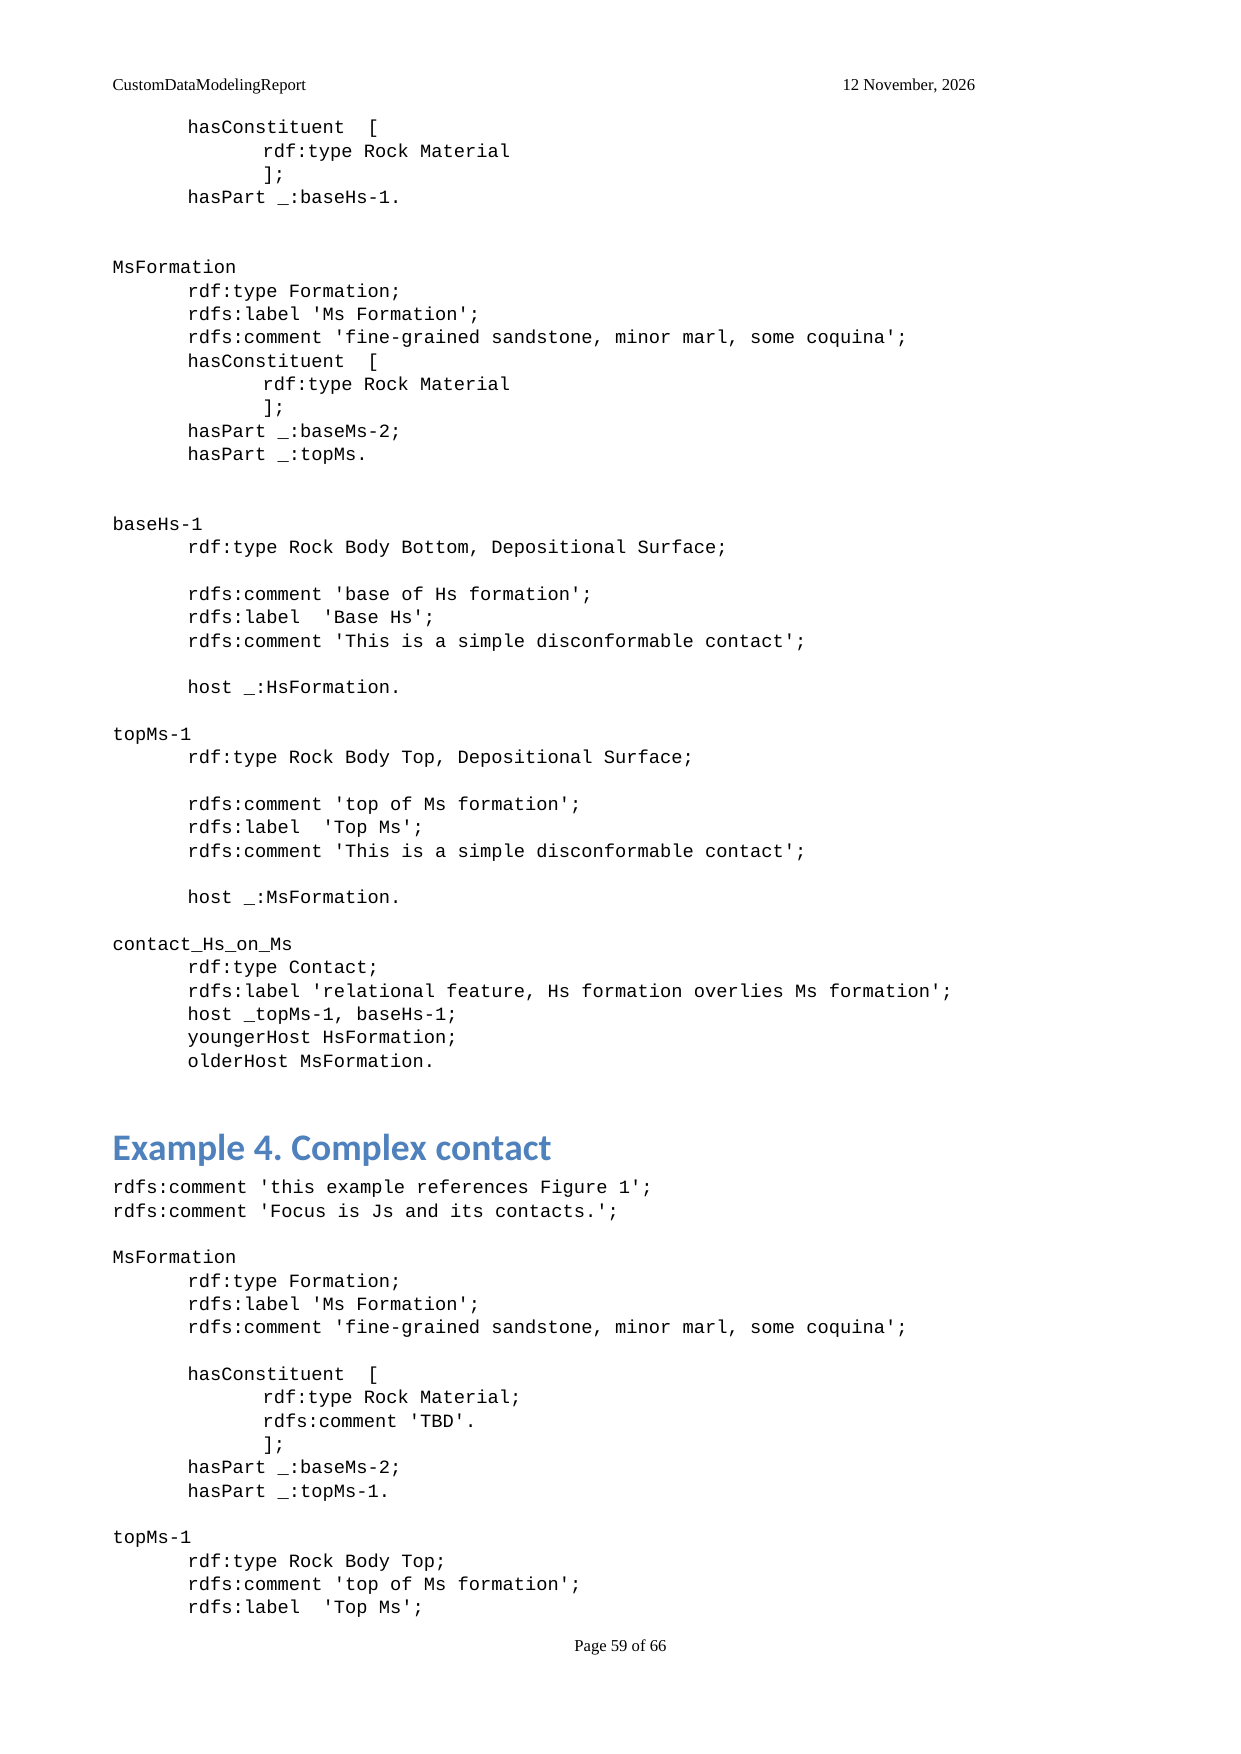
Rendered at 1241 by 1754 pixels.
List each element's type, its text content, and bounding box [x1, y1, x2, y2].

text rdfs:label 'Ms Formation'; [112, 1295, 1128, 1316]
text hasPart _:baseMs-2; [112, 1458, 1128, 1479]
text ]; [112, 165, 1128, 186]
subtitle Example 4. Complex contact [112, 1124, 1128, 1170]
text host _:HsFormation. [112, 678, 1128, 699]
text rdfs:comment 'This is a simple disconformable contact'; [112, 842, 1128, 863]
text host _:MsFormation. [112, 888, 1128, 909]
text rdfs:label 'Base Hs'; [112, 608, 1128, 629]
text hasConstituent [ [112, 1365, 1128, 1386]
text MsFormation [112, 258, 1128, 279]
text olderHost MsFormation. [112, 1052, 1128, 1073]
text rdfs:comment 'Focus is Js and its contacts.'; [112, 1201, 1128, 1223]
text hasConstituent [ [112, 352, 1128, 373]
text hasPart _:topMs-1. [112, 1481, 1128, 1503]
text rdf:type Formation; [112, 282, 1128, 303]
text hasPart _:topMs. [112, 445, 1128, 466]
text hasPart _:baseMs-2; [112, 422, 1128, 443]
text topMs-1 [112, 1528, 1128, 1549]
text rdfs:comment 'this example references Figure 1'; [112, 1178, 1128, 1199]
text rdfs:label 'Top Ms'; [112, 1598, 1128, 1619]
text rdf:type Contact; [112, 958, 1128, 979]
text hasPart _:baseHs-1. [112, 188, 1128, 209]
text rdfs:label 'Ms Formation'; [112, 305, 1128, 326]
text rdfs:label 'relational feature, Hs formation overlies Ms formation'; [112, 982, 1128, 1003]
text contact_Hs_on_Ms [112, 935, 1128, 956]
text rdf:type Rock Body Bottom, Depositional Surface; [112, 538, 1128, 559]
text rdf:type Rock Material; [112, 1388, 1128, 1409]
text ]; [112, 398, 1128, 419]
text rdf:type Formation; [112, 1271, 1128, 1293]
text rdfs:comment 'fine-grained sandstone, minor marl, some coquina'; [112, 328, 1128, 349]
text rdfs:comment 'TBD'. [112, 1411, 1128, 1433]
text rdfs:comment 'fine-grained sandstone, minor marl, some coquina'; [112, 1318, 1128, 1339]
text rdfs:comment 'top of Ms formation'; [112, 795, 1128, 816]
text hasConstituent [ [112, 118, 1128, 139]
text baseHs-1 [112, 515, 1128, 536]
text topMs-1 [112, 725, 1128, 746]
text youngerHost HsFormation; [112, 1028, 1128, 1049]
text rdf:type Rock Body Top; [112, 1551, 1128, 1573]
text rdf:type Rock Material [112, 142, 1128, 163]
text MsFormation [112, 1248, 1128, 1269]
text rdfs:comment 'base of Hs formation'; [112, 585, 1128, 606]
text ]; [112, 1435, 1128, 1456]
text rdfs:label 'Top Ms'; [112, 818, 1128, 839]
text rdf:type Rock Body Top, Depositional Surface; [112, 748, 1128, 769]
text rdf:type Rock Material [112, 375, 1128, 396]
text host _topMs-1, baseHs-1; [112, 1005, 1128, 1026]
text rdfs:comment 'This is a simple disconformable contact'; [112, 632, 1128, 653]
text rdfs:comment 'top of Ms formation'; [112, 1575, 1128, 1596]
